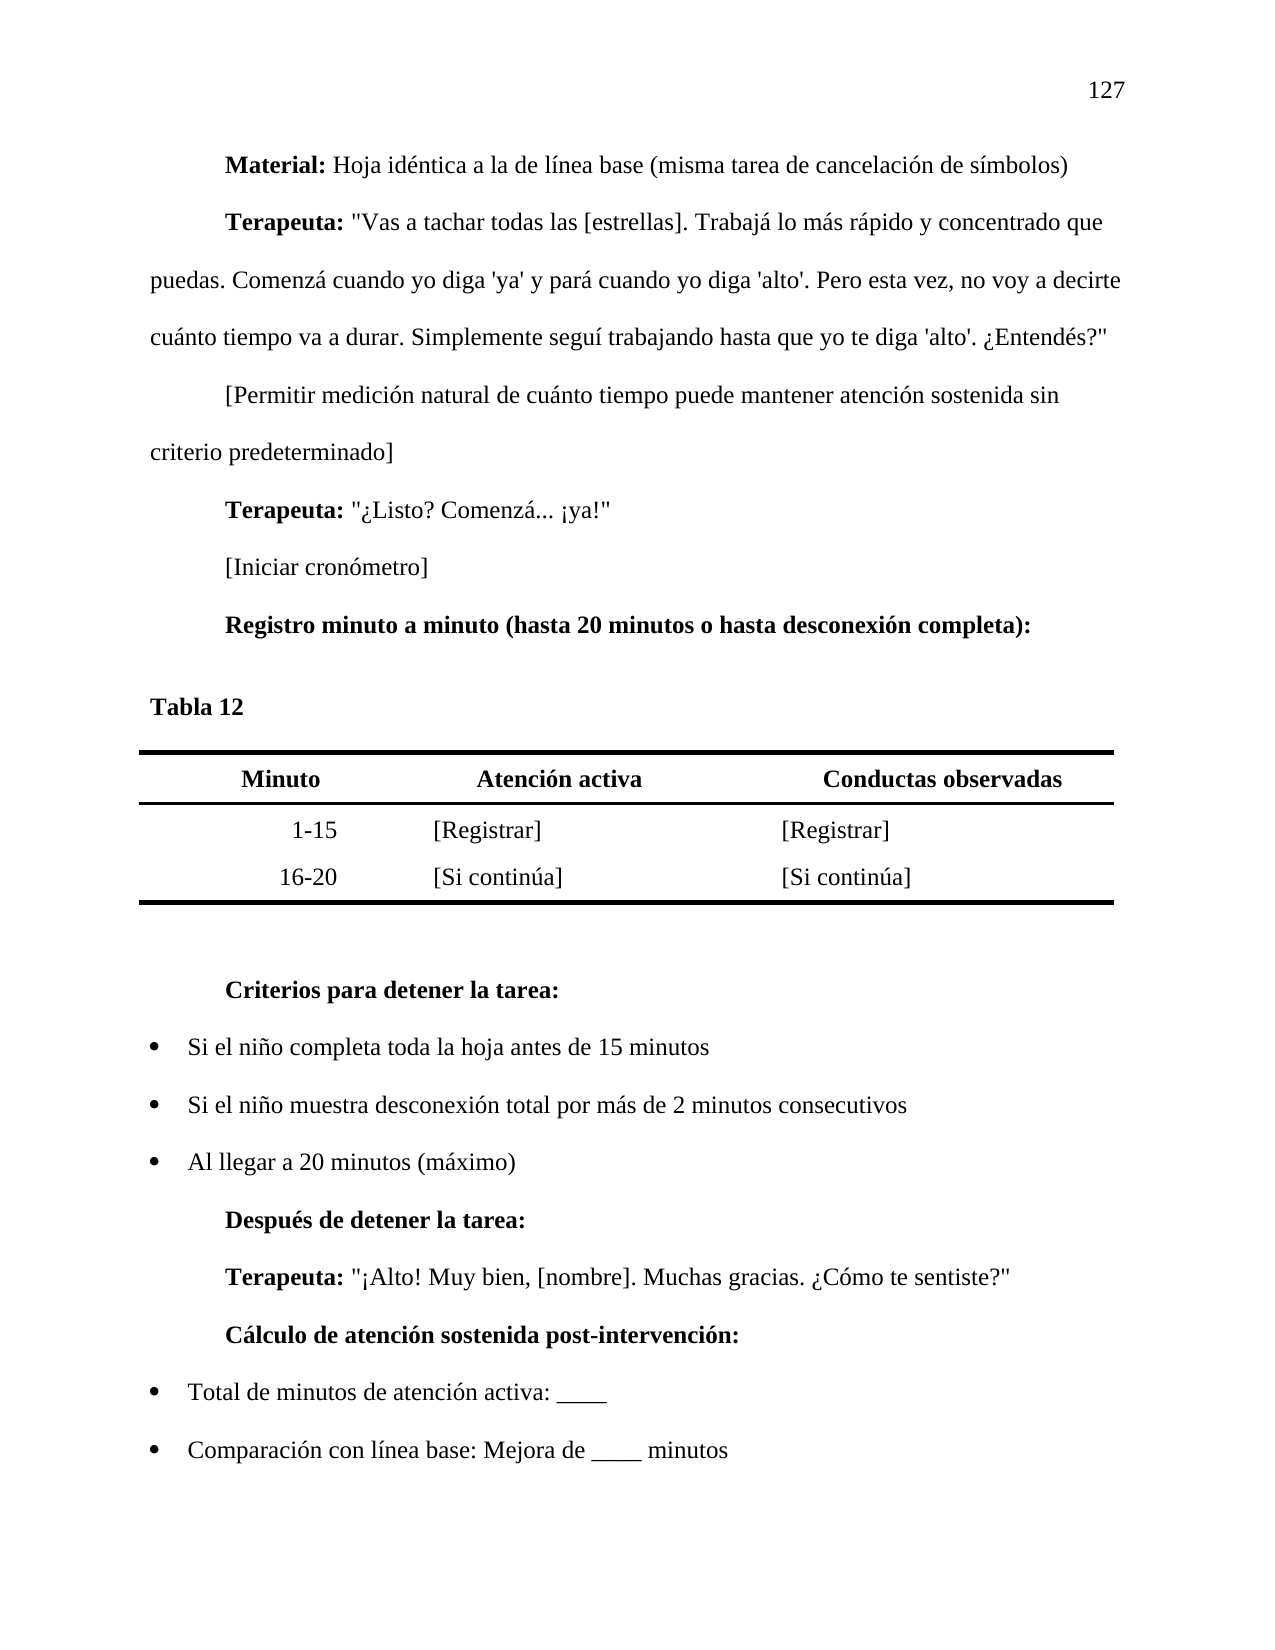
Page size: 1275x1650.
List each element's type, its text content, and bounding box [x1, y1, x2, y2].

text Criterios para detener la tarea: [150, 975, 1125, 1004]
text Cálculo de atención sostenida post-intervención: [150, 1320, 1125, 1349]
text Después de detener la tarea: [150, 1205, 1125, 1234]
text Terapeuta: "¿Listo? Comenzá... ¡ya!" [150, 495, 1125, 524]
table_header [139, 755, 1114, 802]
text Registro minuto a minuto (hasta 20 minutos o hasta desconexión completa): [150, 610, 1125, 639]
text Terapeuta: "¡Alto! Muy bien, [nombre]. Muchas gracias. ¿Cómo te sentiste?" [150, 1262, 1125, 1291]
text Material: Hoja idéntica a la de línea base (misma tarea de cancelación de símbolos) [150, 150, 1125, 179]
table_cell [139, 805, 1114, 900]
list Al llegar a 20 minutos (máximo) [150, 1147, 1125, 1176]
list Total de minutos de atención activa: ____ [150, 1377, 1125, 1406]
list Si el niño completa toda la hoja antes de 15 minutos [150, 1032, 1125, 1061]
text Tabla 12 [150, 692, 1125, 721]
text Terapeuta: "Vas a tachar todas las [estrellas]. Trabajá lo más rápido y concentrado que puedas. Comenzá cuando yo diga 'ya' y pará cuando yo diga 'alto'. Pero esta vez, no voy a decirte cuánto tiempo va a durar. Simplemente seguí trabajando hasta que yo te diga 'alto'. ¿Entendés?" [150, 207, 1125, 351]
text [Permitir medición natural de cuánto tiempo puede mantener atención sostenida sin criterio predeterminado] [150, 380, 1125, 466]
list Si el niño muestra desconexión total por más de 2 minutos consecutivos [150, 1090, 1125, 1119]
list Comparación con línea base: Mejora de ____ minutos [150, 1435, 1125, 1464]
text [Iniciar cronómetro] [150, 552, 1125, 581]
